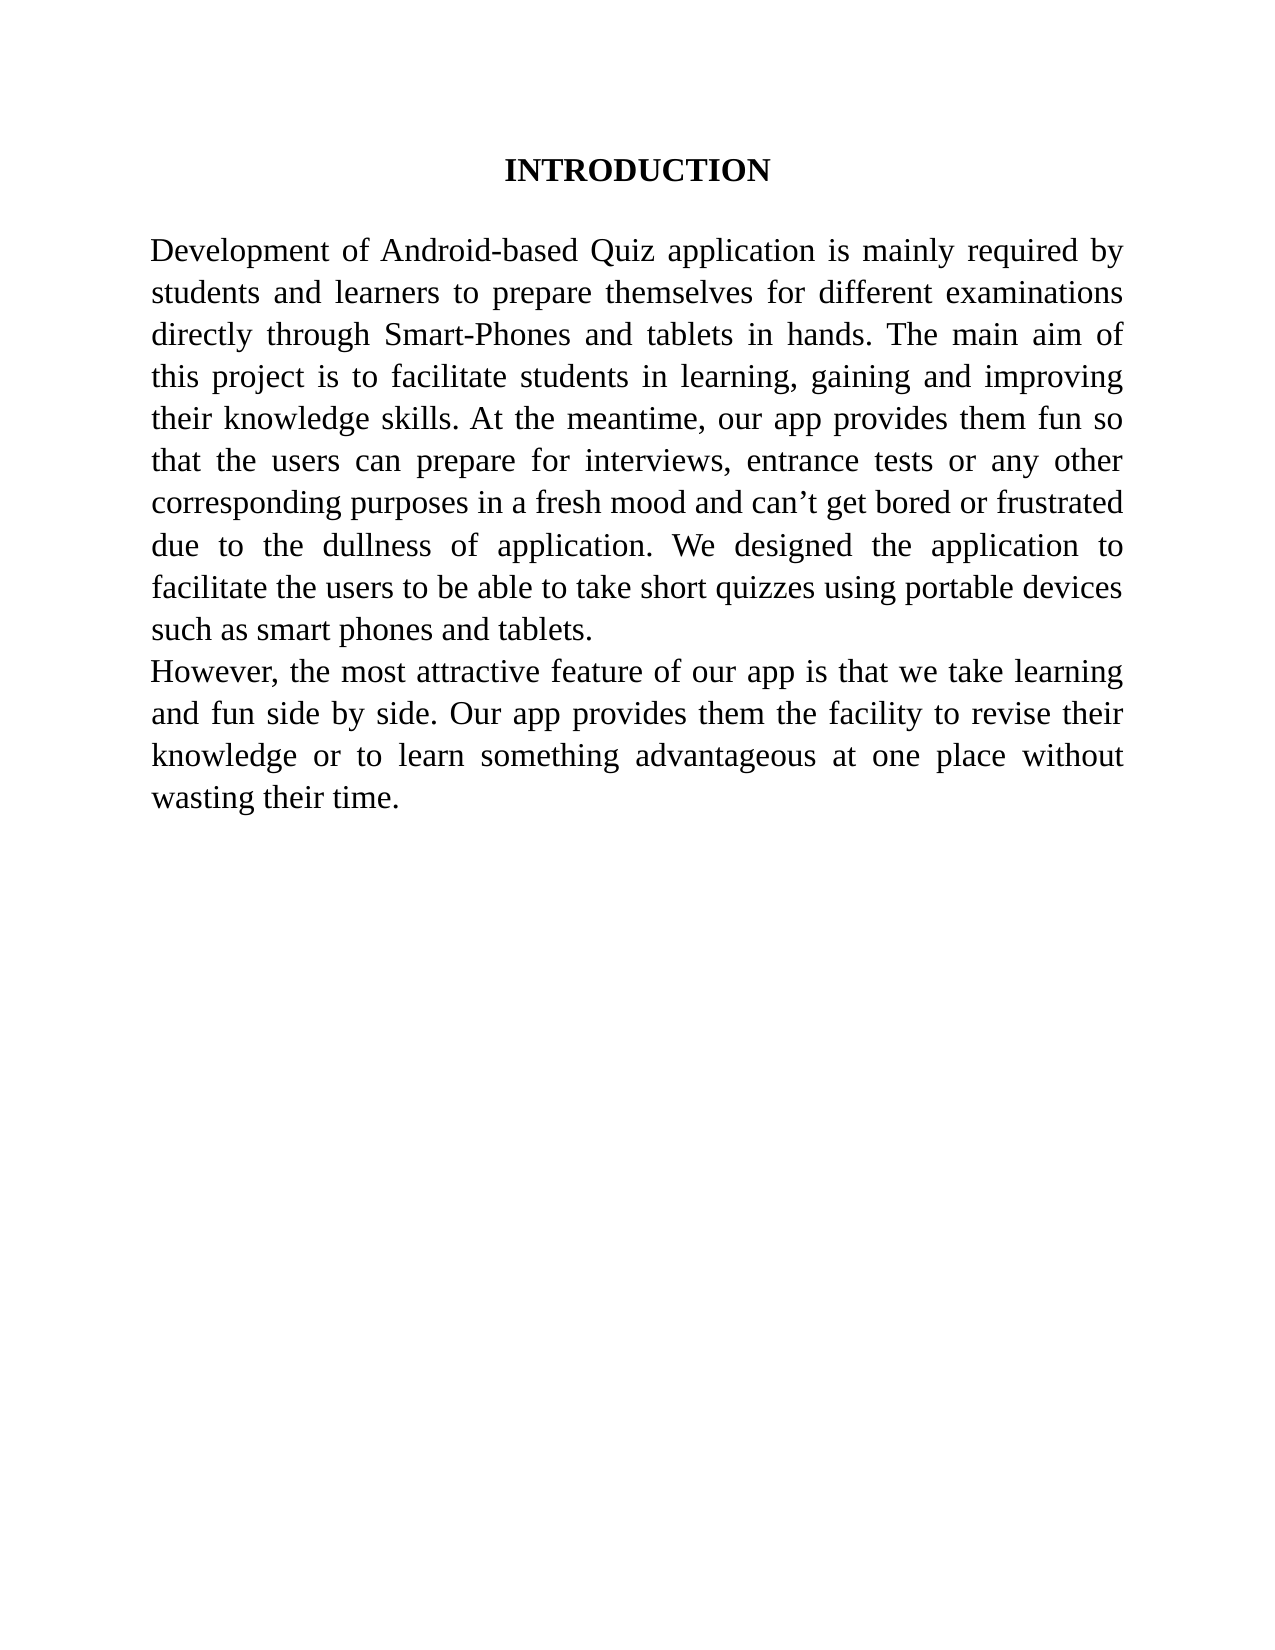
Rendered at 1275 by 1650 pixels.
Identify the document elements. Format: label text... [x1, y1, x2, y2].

subtitle INTRODUCTION [184, 150, 1091, 188]
text Development of Android-based Quiz application is mainly required by students and learners to prepare themselves for different examinations directly through Smart-Phones and tablets in hands. The main aim of this project is to facilitate students in learning, gaining and improving their knowledge skills. At the meantime, our app provides them fun so that the users can prepare for interviews, entrance tests or any other corresponding purposes in a fresh mood and can’t get bored or frustrated due to the dullness of application. We designed the application to facilitate the users to be able to take short quizzes using portable devices such as smart phones and tablets. [150, 230, 1125, 647]
text However, the most attractive feature of our app is that we take learning and fun side by side. Our app provides them the facility to revise their knowledge or to learn something advantageous at one place without wasting their time. [150, 651, 1125, 816]
